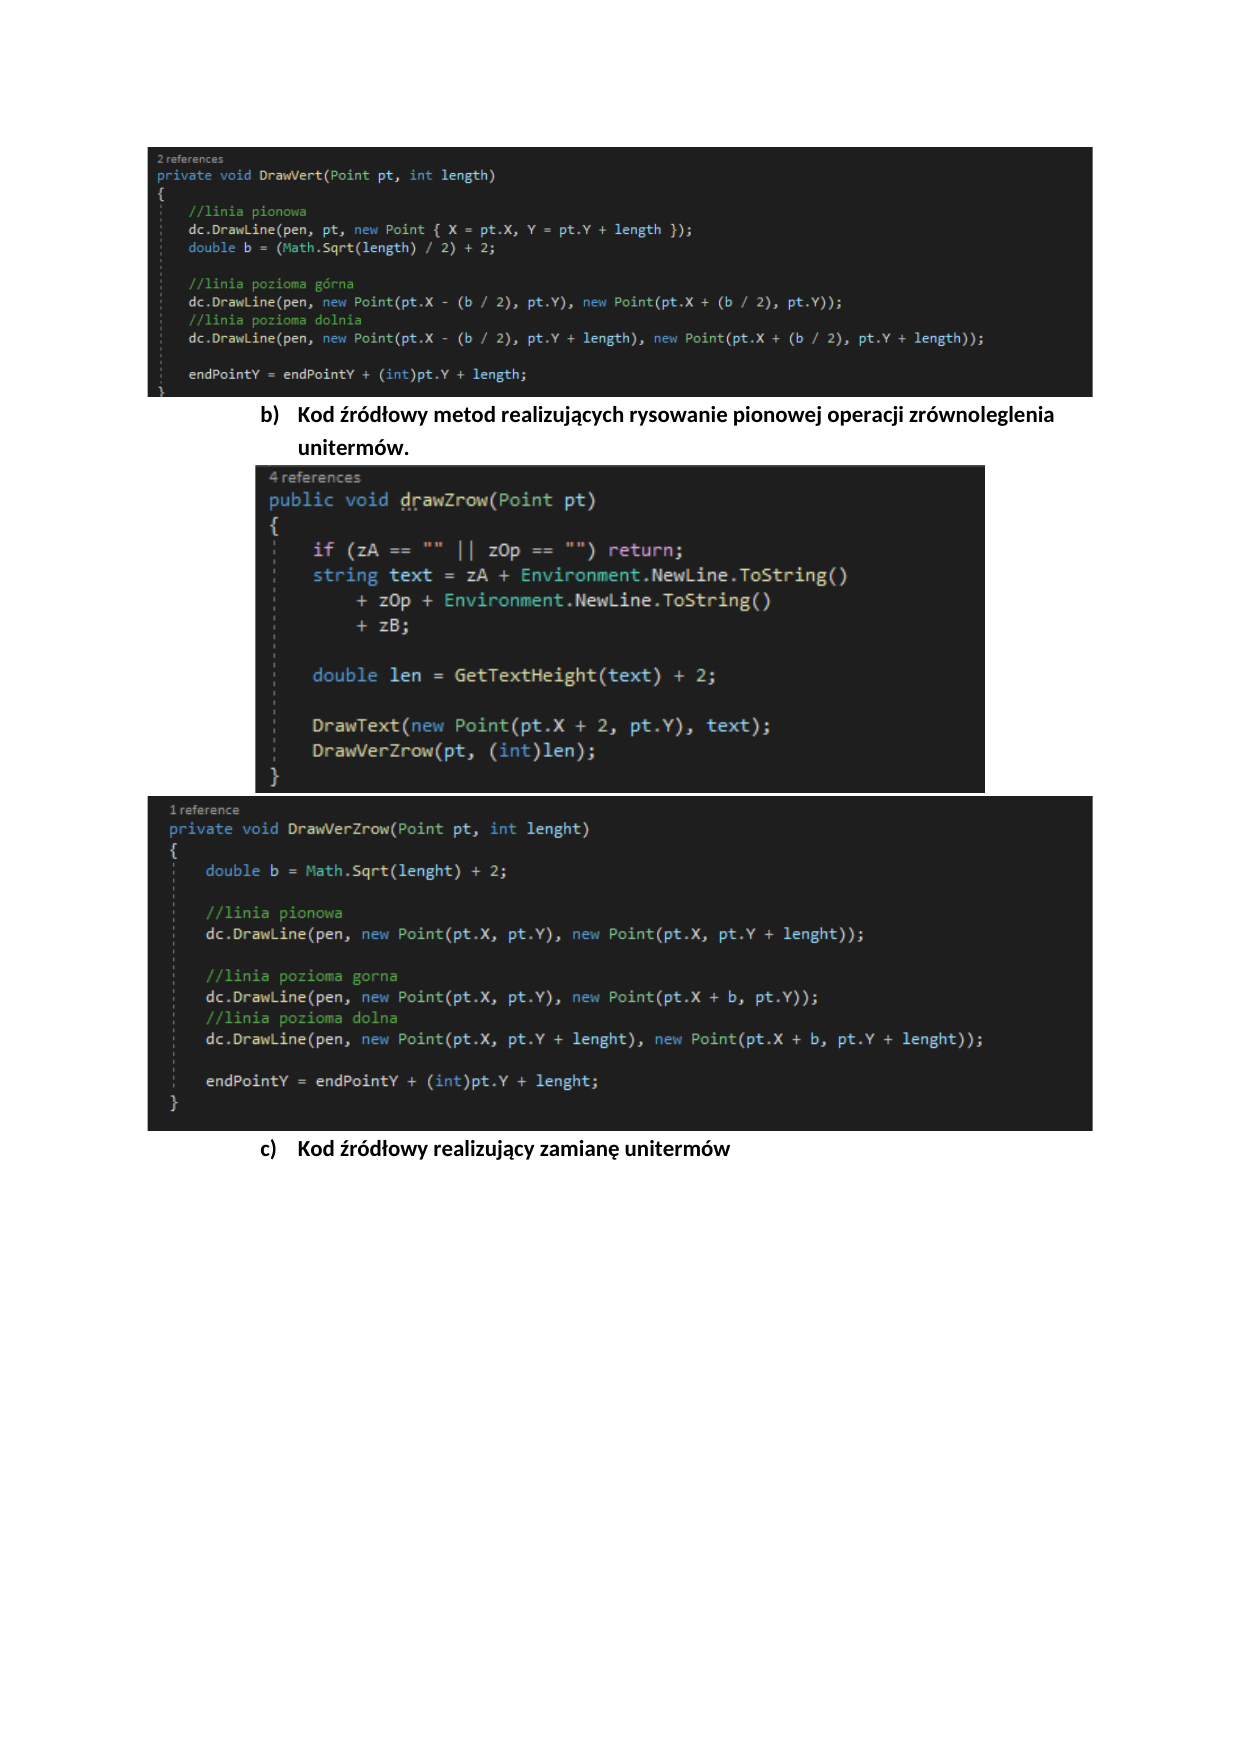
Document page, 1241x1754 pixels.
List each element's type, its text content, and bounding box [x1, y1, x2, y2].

list Kod źródłowy metod realizujących rysowanie pionowej operacji zrównoleglenia unitermów. [260, 401, 1093, 461]
picture [147, 796, 1093, 1131]
picture [255, 465, 985, 793]
list Kod źródłowy realizujący zamianę unitermów [260, 1134, 1093, 1162]
picture [147, 147, 1093, 397]
